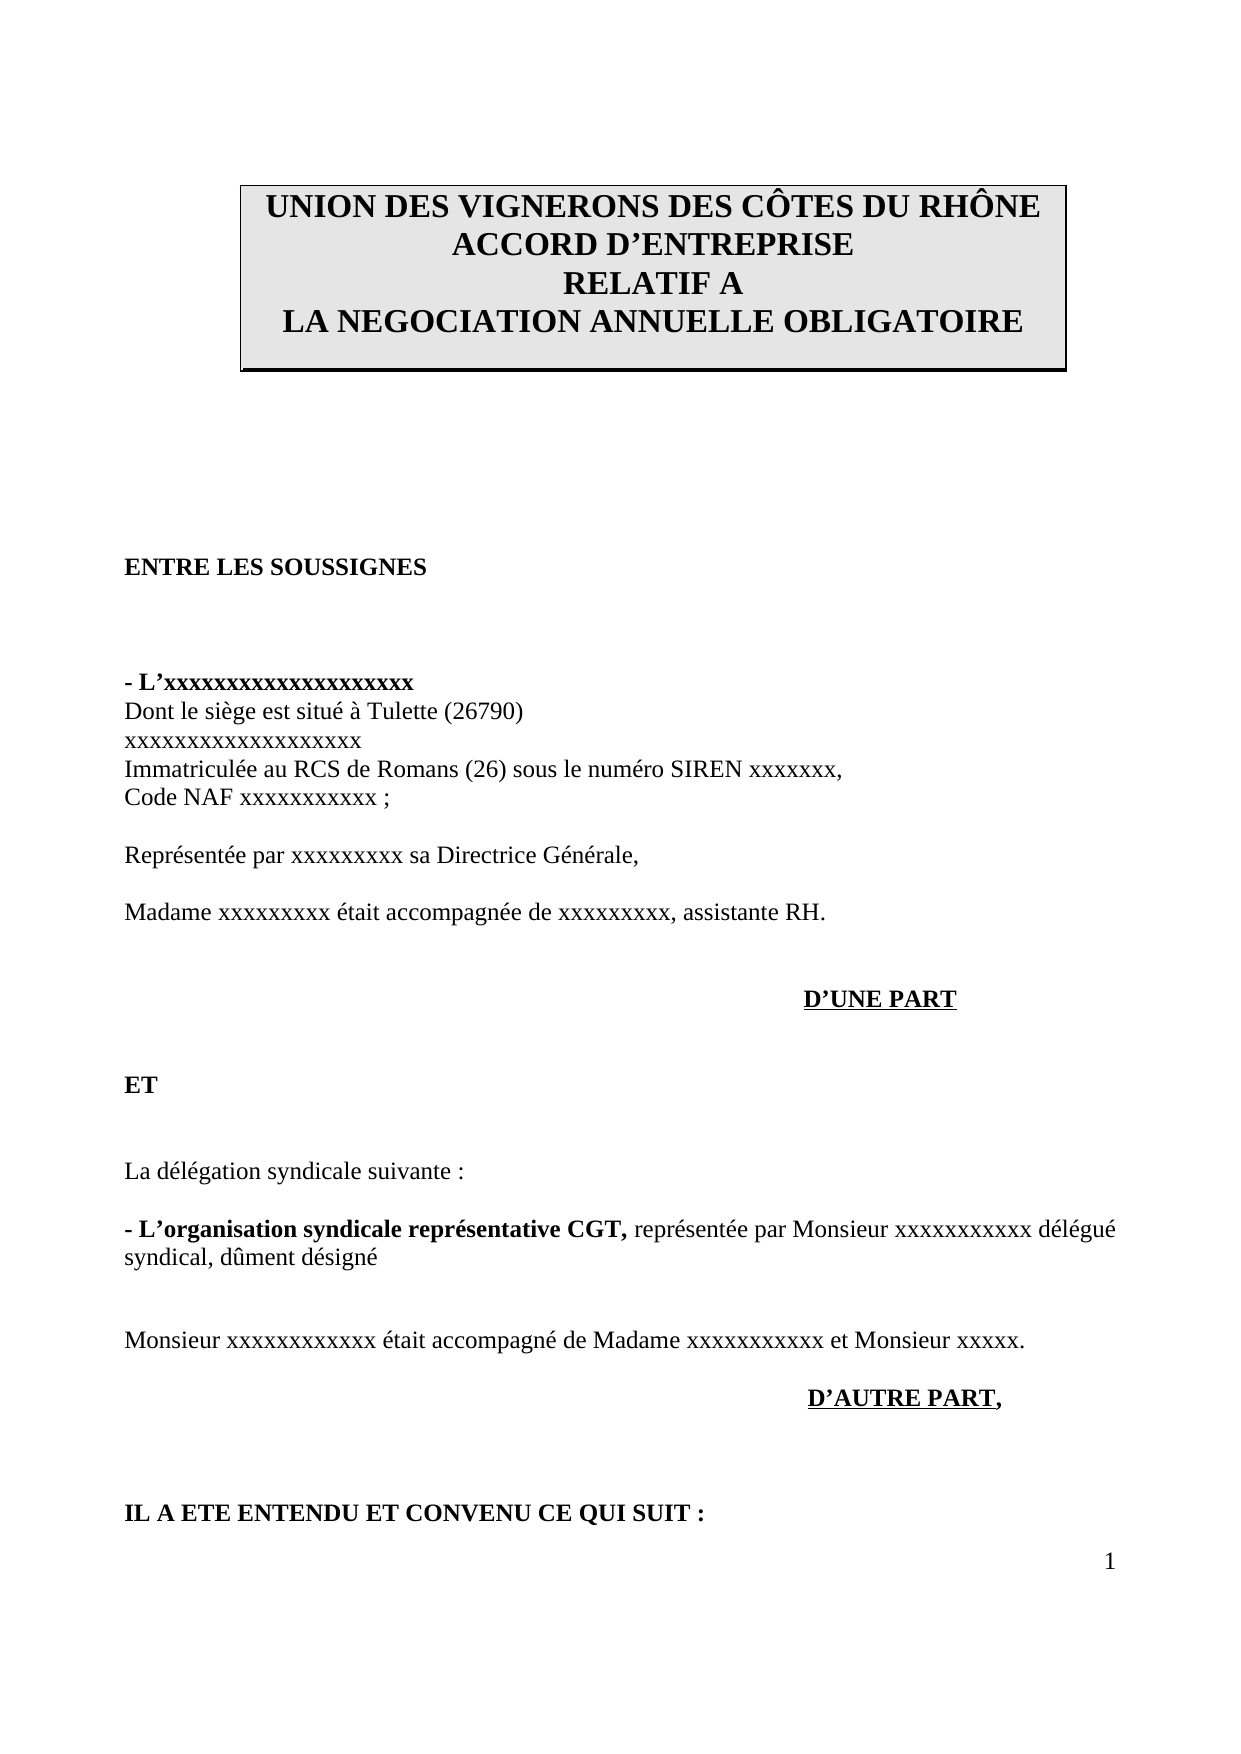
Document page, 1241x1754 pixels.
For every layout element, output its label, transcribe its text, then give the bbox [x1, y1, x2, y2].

text - L’xxxxxxxxxxxxxxxxxxxx [124, 667, 1116, 696]
text Code NAF xxxxxxxxxxx ; [124, 782, 1116, 811]
text IL A ETE ENTENDU ET CONVENU CE QUI SUIT : [124, 1498, 1116, 1526]
text RELATIF A [241, 263, 1065, 301]
text xxxxxxxxxxxxxxxxxxx [124, 725, 1116, 754]
text D’AUTRE PART, [124, 1383, 1116, 1411]
text Représentée par xxxxxxxxx sa Directrice Générale, [124, 840, 1116, 869]
text Monsieur xxxxxxxxxxxx était accompagné de Madame xxxxxxxxxxx et Monsieur xxxxx. [124, 1325, 1116, 1354]
text UNION DES VIGNERONS DES CÔTES DU RHÔNE [241, 186, 1065, 225]
text La délégation syndicale suivante : [124, 1156, 1116, 1185]
text ET [124, 1070, 1116, 1099]
text ENTRE LES SOUSSIGNES [124, 552, 1116, 581]
text D’UNE PART [124, 984, 1116, 1012]
text ACCORD D’ENTREPRISE [241, 225, 1065, 263]
text Immatriculée au RCS de Romans (26) sous le numéro SIREN xxxxxxx, [124, 754, 1116, 782]
text Madame xxxxxxxxx était accompagnée de xxxxxxxxx, assistante RH. [124, 897, 1116, 926]
text - L’organisation syndicale représentative CGT, représentée par Monsieur xxxxxxxxxxx délégué syndical, dûment désigné [124, 1214, 1116, 1271]
text Dont le siège est situé à Tulette (26790) [124, 696, 1116, 725]
text LA NEGOCIATION ANNUELLE OBLIGATOIRE [241, 301, 1065, 340]
